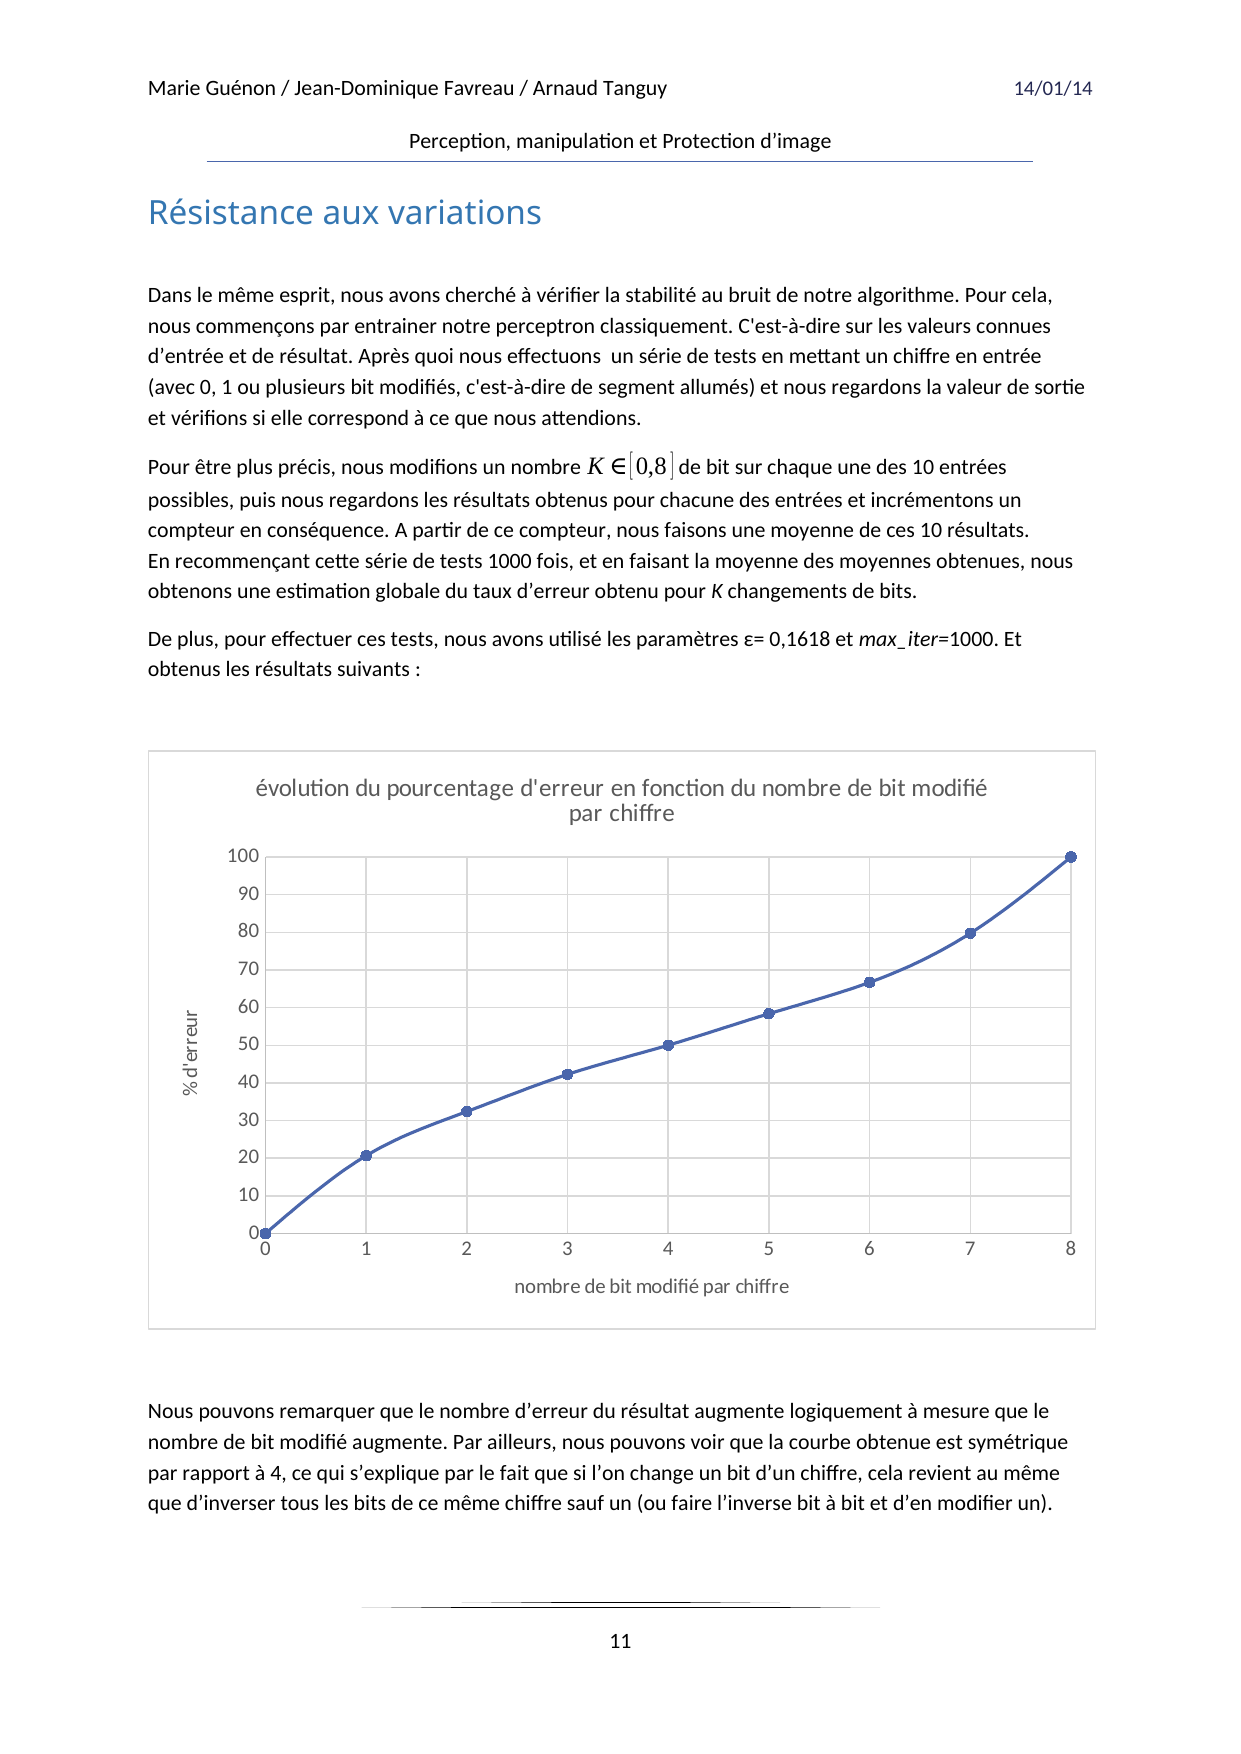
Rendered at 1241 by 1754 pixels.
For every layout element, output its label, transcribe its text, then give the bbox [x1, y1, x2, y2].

text Dans le même esprit, nous avons cherché à vérifier la stabilité au bruit de notre algorithme. Pour cela, nous commençons par entrainer notre perceptron classiquement. C'est-à-dire sur les valeurs connues d’entrée et de résultat. Après quoi nous effectuons un série de tests en mettant un chiffre en entrée (avec 0, 1 ou plusieurs bit modifiés, c'est-à-dire de segment allumés) et nous regardons la valeur de sortie et vérifions si elle correspond à ce que nous attendions. [148, 281, 1093, 431]
subtitle Résistance aux variations [148, 189, 1093, 234]
text Nous pouvons remarquer que le nombre d’erreur du résultat augmente logiquement à mesure que le nombre de bit modifié augmente. Par ailleurs, nous pouvons voir que la courbe obtenue est symétrique par rapport à 4, ce qui s’explique par le fait que si l’on change un bit d’un chiffre, cela revient au même que d’inverser tous les bits de ce même chiffre sauf un (ou faire l’inverse bit à bit et d’en modifier un). [148, 1398, 1093, 1516]
text De plus, pour effectuer ces tests, nous avons utilisé les paramètres ε= 0,1618 et max_iter=1000. Et obtenus les résultats suivants : [148, 625, 1093, 682]
text Pour être plus précis, nous modifions un nombre de bit sur chaque une des 10 entrées possibles, puis nous regardons les résultats obtenus pour chacune des entrées et incrémentons un compteur en conséquence. A partir de ce compteur, nous faisons une moyenne de ces 10 résultats. En recommençant cette série de tests 1000 fois, et en faisant la moyenne des moyennes obtenues, nous obtenons une estimation globale du taux d’erreur obtenu pour K changements de bits. [148, 451, 1093, 604]
